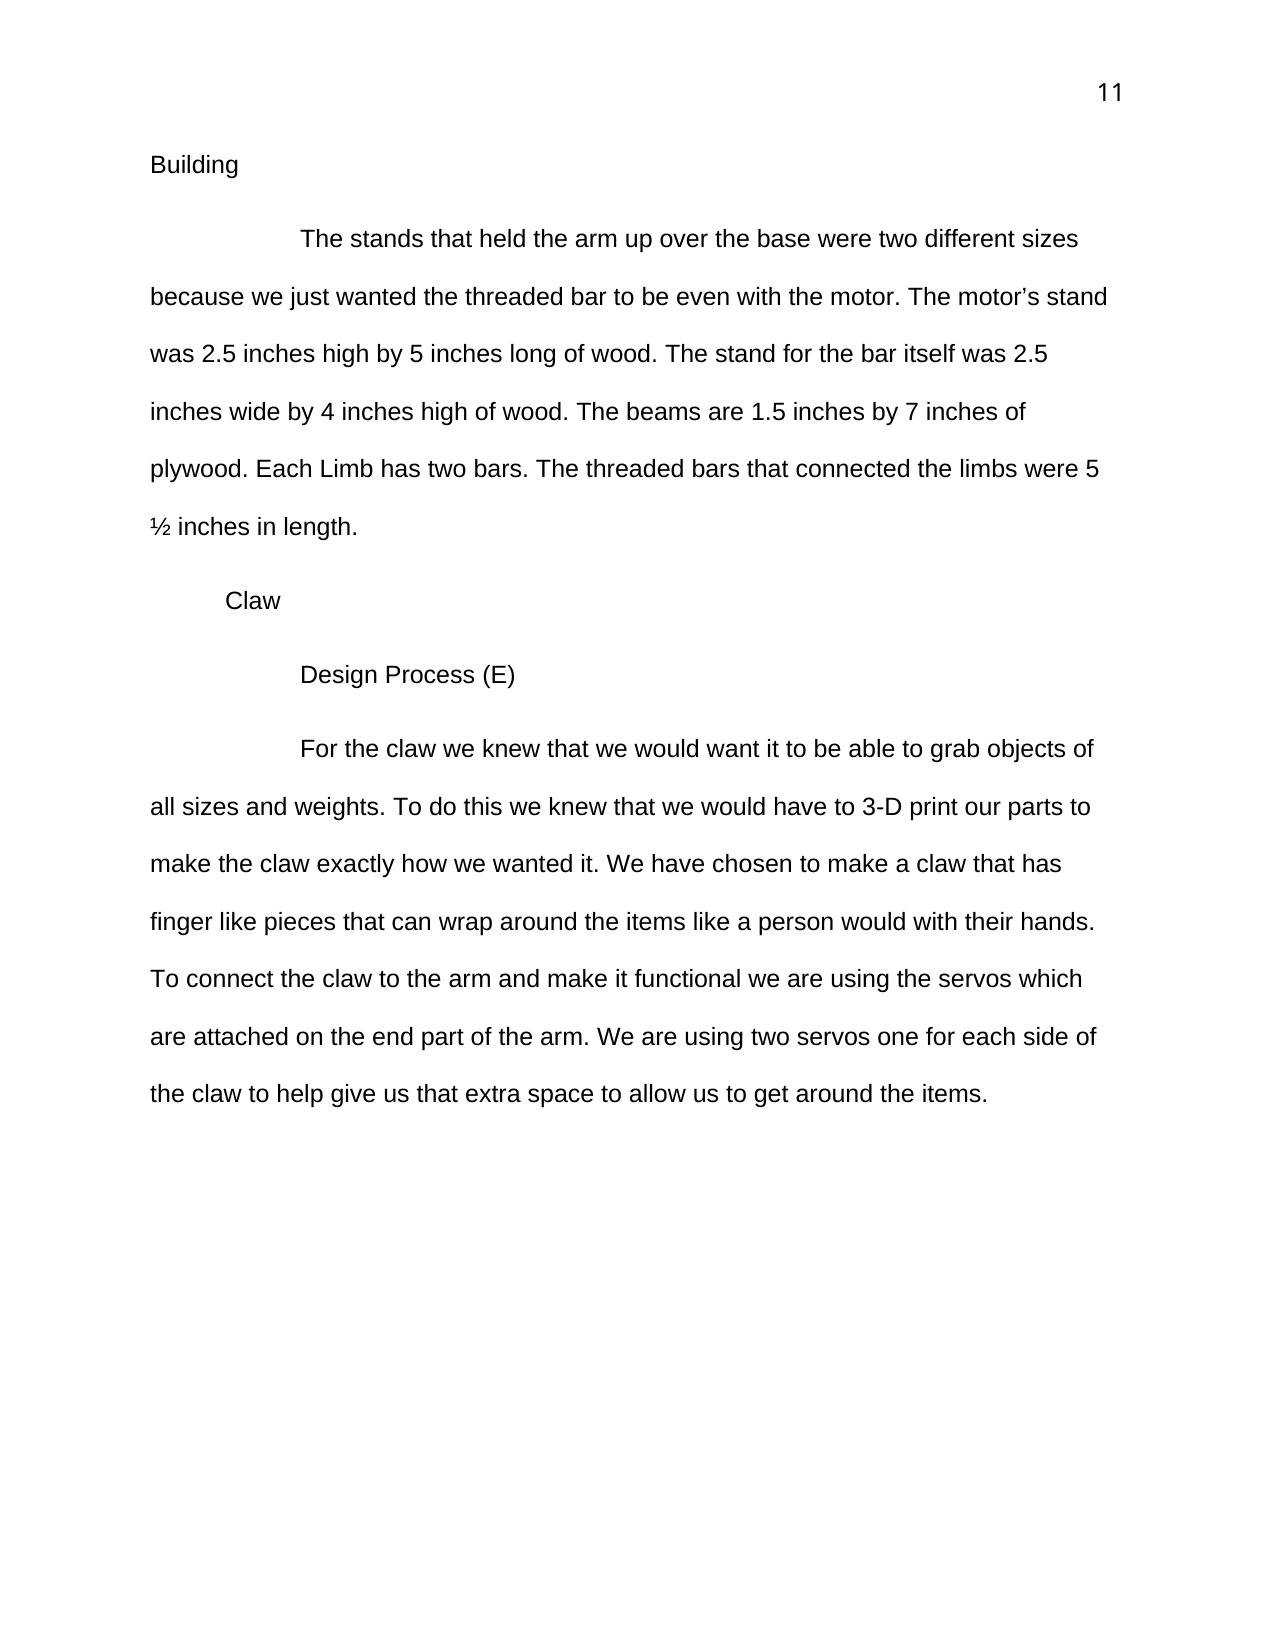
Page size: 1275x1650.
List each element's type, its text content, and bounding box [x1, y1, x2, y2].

text The stands that held the arm up over the base were two different sizes because we just wanted the threaded bar to be even with the motor. The motor’s stand was 2.5 inches high by 5 inches long of wood. The stand for the bar itself was 2.5 inches wide by 4 inches high of wood. The beams are 1.5 inches by 7 inches of plywood. Each Limb has two bars. The threaded bars that connected the limbs were 5 ½ inches in length. [150, 224, 1125, 540]
text For the claw we knew that we would want it to be able to grab objects of all sizes and weights. To do this we knew that we would have to 3-D print our parts to make the claw exactly how we wanted it. We have chosen to make a claw that has finger like pieces that can wrap around the items like a person would with their hands. To connect the claw to the arm and make it functional we are using the servos which are attached on the end part of the arm. We are using two servos one for each side of the claw to help give us that extra space to allow us to get around the items. [150, 734, 1125, 1108]
text Building [150, 150, 1125, 179]
text Design Process (E) [150, 660, 1125, 689]
text Claw [150, 586, 1125, 614]
